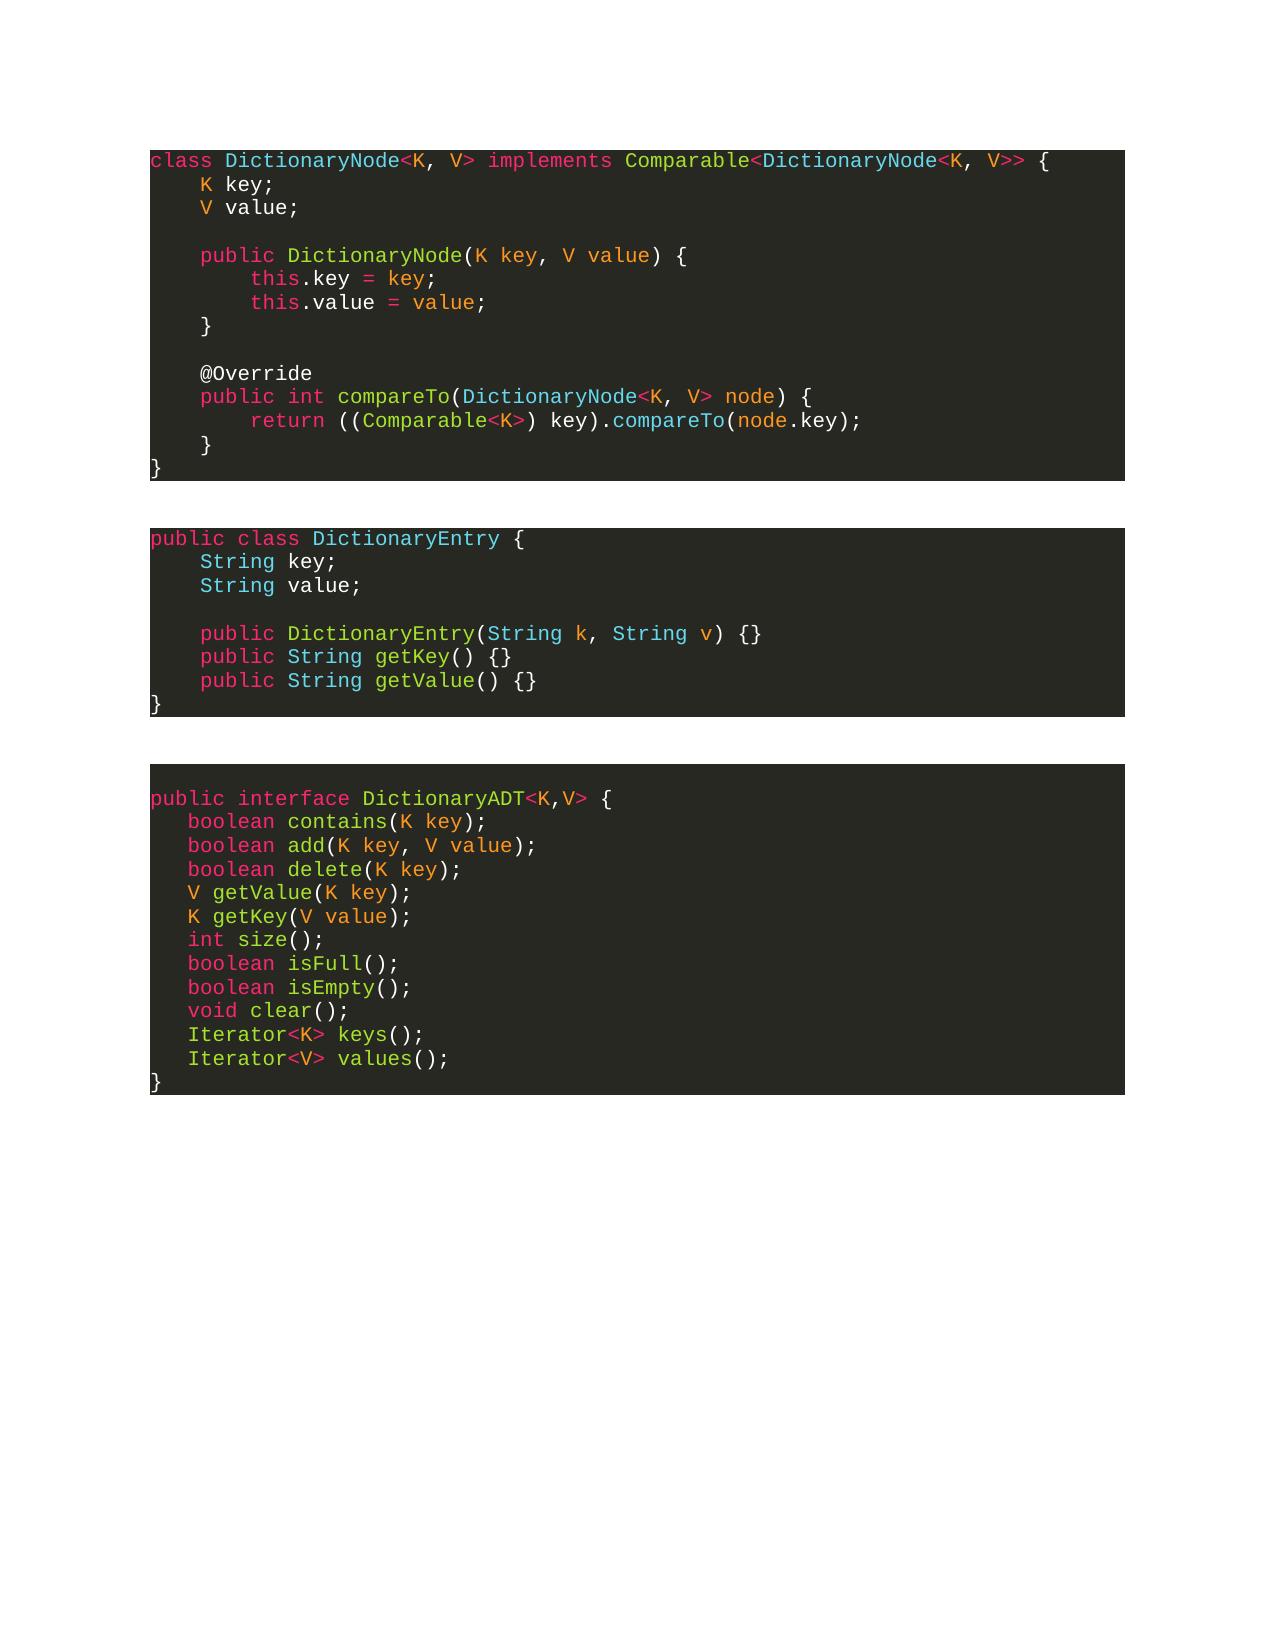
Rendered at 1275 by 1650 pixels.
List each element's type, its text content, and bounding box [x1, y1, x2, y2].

text public class DictionaryEntry { String key; String value; public DictionaryEntry(String k, String v) {} public String getKey() {} public String getValue() {} } [150, 528, 1125, 717]
text public interface DictionaryADT<K,V> { boolean contains(K key); boolean add(K key, V value); boolean delete(K key); V getValue(K key); K getKey(V value); int size(); boolean isFull(); boolean isEmpty(); void clear(); Iterator<K> keys(); Iterator<V> values(); } [150, 764, 1125, 1095]
text class DictionaryNode<K, V> implements Comparable<DictionaryNode<K, V>> { K key; V value; public DictionaryNode(K key, V value) { this.key = key; this.value = value; } @Override public int compareTo(DictionaryNode<K, V> node) { return ((Comparable<K>) key).compareTo(node.key); } } [150, 150, 1125, 481]
